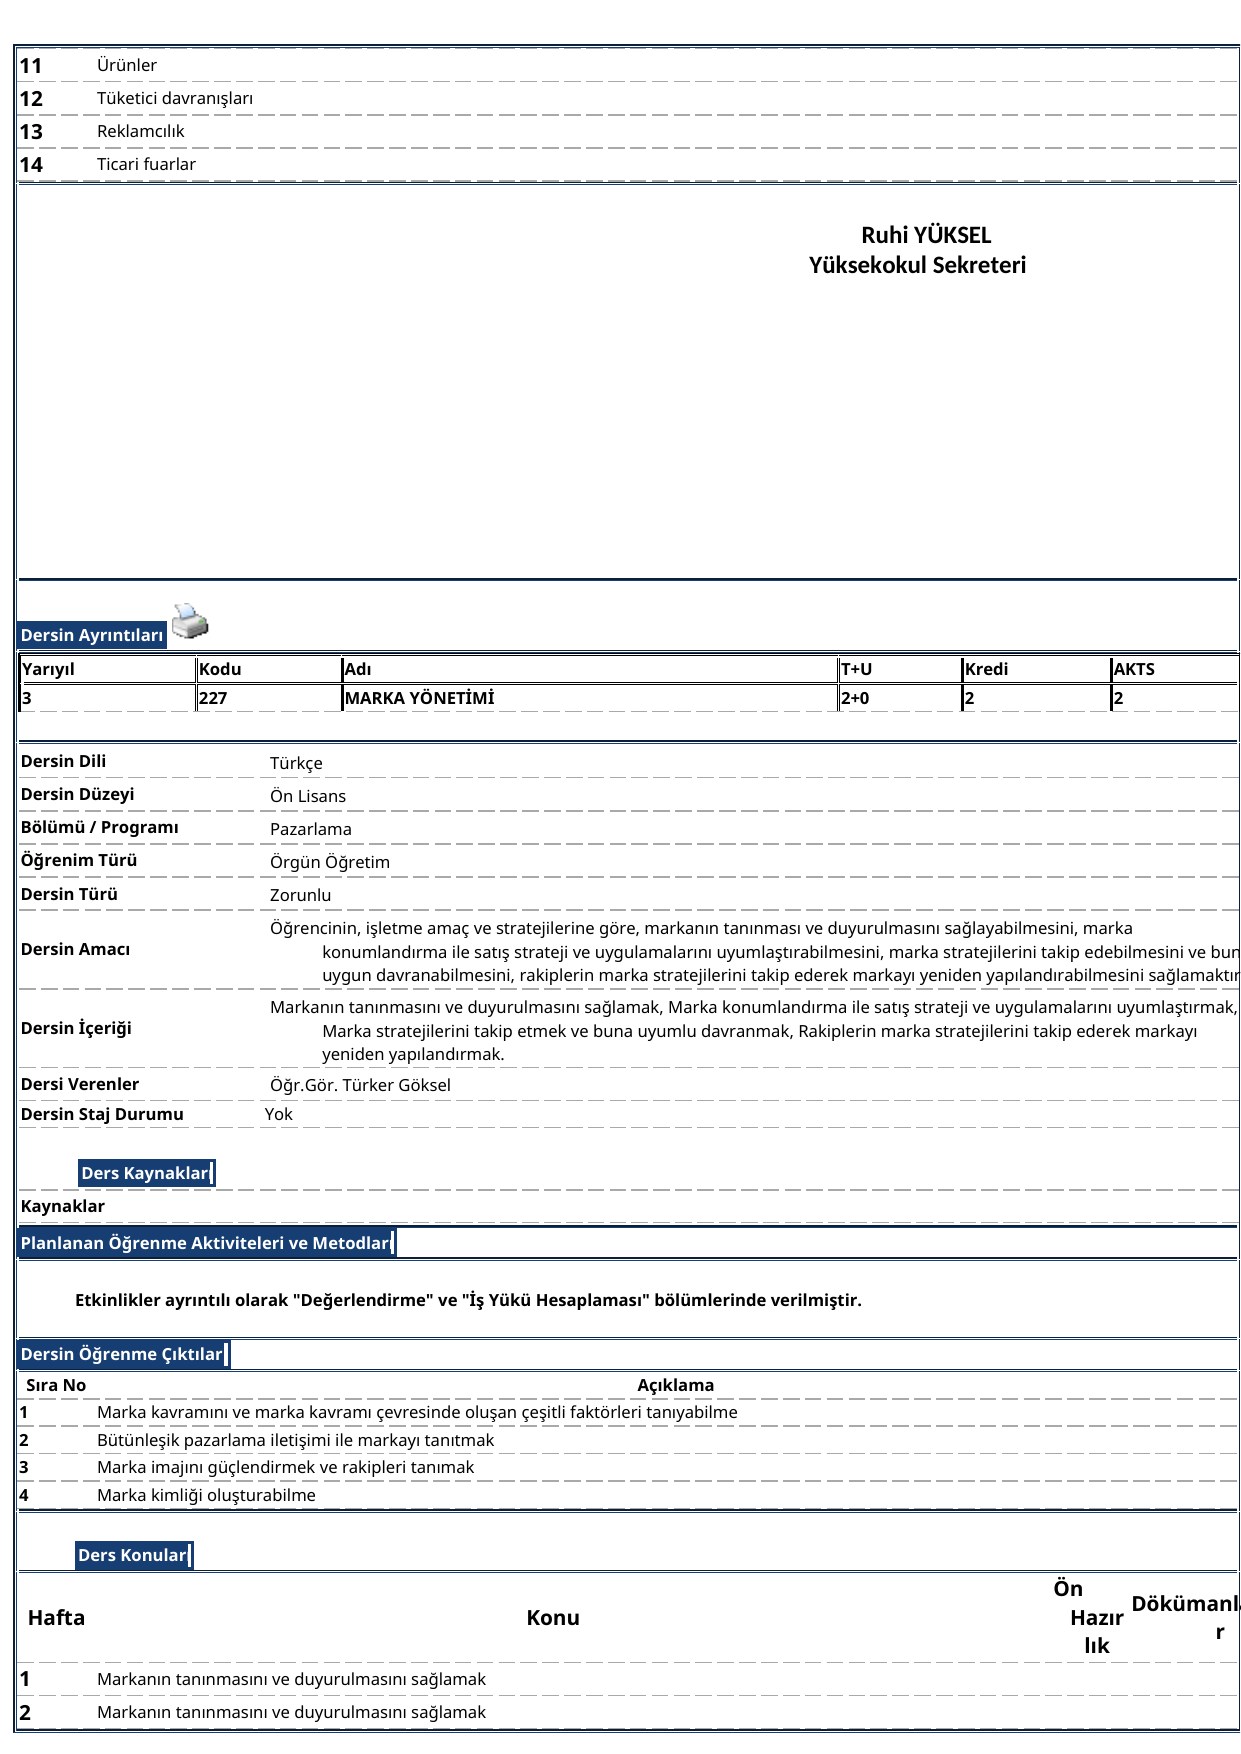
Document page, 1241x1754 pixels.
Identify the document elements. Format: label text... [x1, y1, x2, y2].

table_cell Planlanan Öğrenme Aktiviteleri ve Metodları [397, 1225, 1239, 1257]
table_cell Ruhi YÜKSEL Yüksekokul Sekreteri [15, 182, 1240, 578]
table_cell [17, 48, 1239, 182]
table_cell Ders Konuları [17, 1509, 1239, 1570]
table_cell [15, 1369, 1240, 1509]
table_cell Dersin Öğrenme Çıktıları [15, 1337, 1240, 1369]
table_cell [17, 650, 1239, 740]
table_cell [17, 740, 1239, 1225]
table_cell [15, 1570, 1240, 1729]
table_cell Etkinlikler ayrıntılı olarak "Değerlendirme" ve "İş Yükü Hesaplaması" bölümlerinde verilmiştir. [17, 1257, 1239, 1337]
table_cell Dersin Ayrıntıları [15, 578, 1240, 649]
